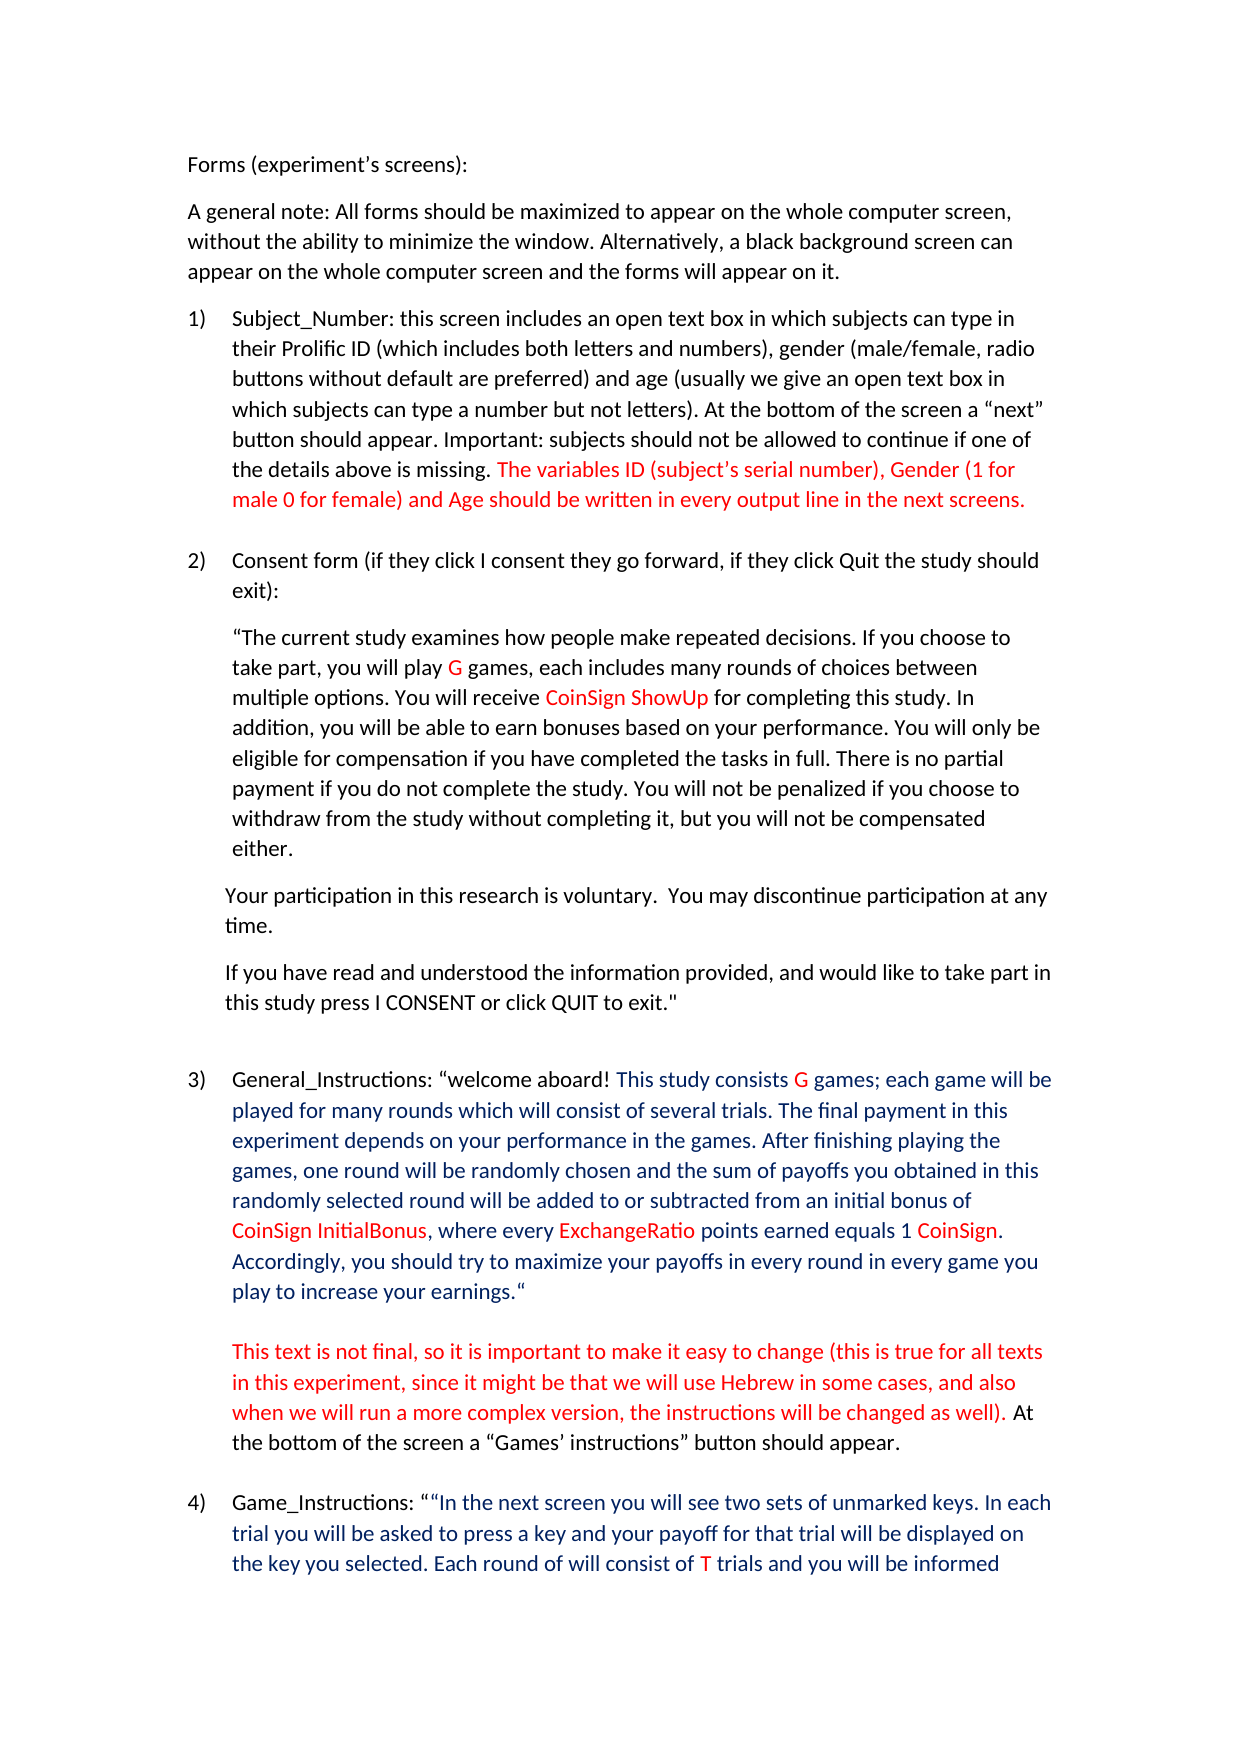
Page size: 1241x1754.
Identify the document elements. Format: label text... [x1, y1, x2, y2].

list General_Instructions: “welcome aboard! This study consists G games; each game will be played for many rounds which will consist of several trials. The final payment in this experiment depends on your performance in the games. After finishing playing the games, one round will be randomly chosen and the sum of payoffs you obtained in this randomly selected round will be added to or subtracted from an initial bonus of CoinSign InitialBonus, where every ExchangeRatio points earned equals 1 CoinSign. Accordingly, you should try to maximize your payoffs in every round in every game you play to increase your earnings.“ [187, 1066, 1053, 1305]
text If you have read and understood the information provided, and would like to take part in this study press I CONSENT or click QUIT to exit." [225, 958, 1053, 1017]
list Subject_Number: this screen includes an open text box in which subjects can type in their Prolific ID (which includes both letters and numbers), gender (male/female, radio buttons without default are preferred) and age (usually we give an open text box in which subjects can type a number but not letters). At the bottom of the screen a “next” button should appear. Important: subjects should not be allowed to continue if one of the details above is missing. The variables ID (subject’s serial number), Gender (1 for male 0 for female) and Age should be written in every output line in the next screens. [187, 304, 1053, 513]
list This text is not final, so it is important to make it easy to change (this is true for all texts in this experiment, since it might be that we will use Hebrew in some cases, and also when we will run a more complex version, the instructions will be changed as well). At the bottom of the screen a “Games’ instructions” button should appear. [232, 1337, 1053, 1456]
text Forms (experiment’s screens): [187, 150, 1053, 178]
text “The current study examines how people make repeated decisions. If you choose to take part, you will play G games, each includes many rounds of choices between multiple options. You will receive CoinSign ShowUp for completing this study. In addition, you will be able to earn bonuses based on your performance. You will only be eligible for compensation if you have completed the tasks in full. There is no partial payment if you do not complete the study. You will not be penalized if you choose to withdraw from the study without completing it, but you will not be compensated either. [232, 623, 1053, 862]
text Your participation in this research is voluntary. You may discontinue participation at any time. [225, 881, 1053, 939]
list Consent form (if they click I consent they go forward, if they click Quit the study should exit): [187, 546, 1053, 604]
text A general note: All forms should be maximized to appear on the whole computer screen, without the ability to minimize the window. Alternatively, a black background screen can appear on the whole computer screen and the forms will appear on it. [187, 197, 1053, 285]
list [187, 1488, 1053, 1577]
